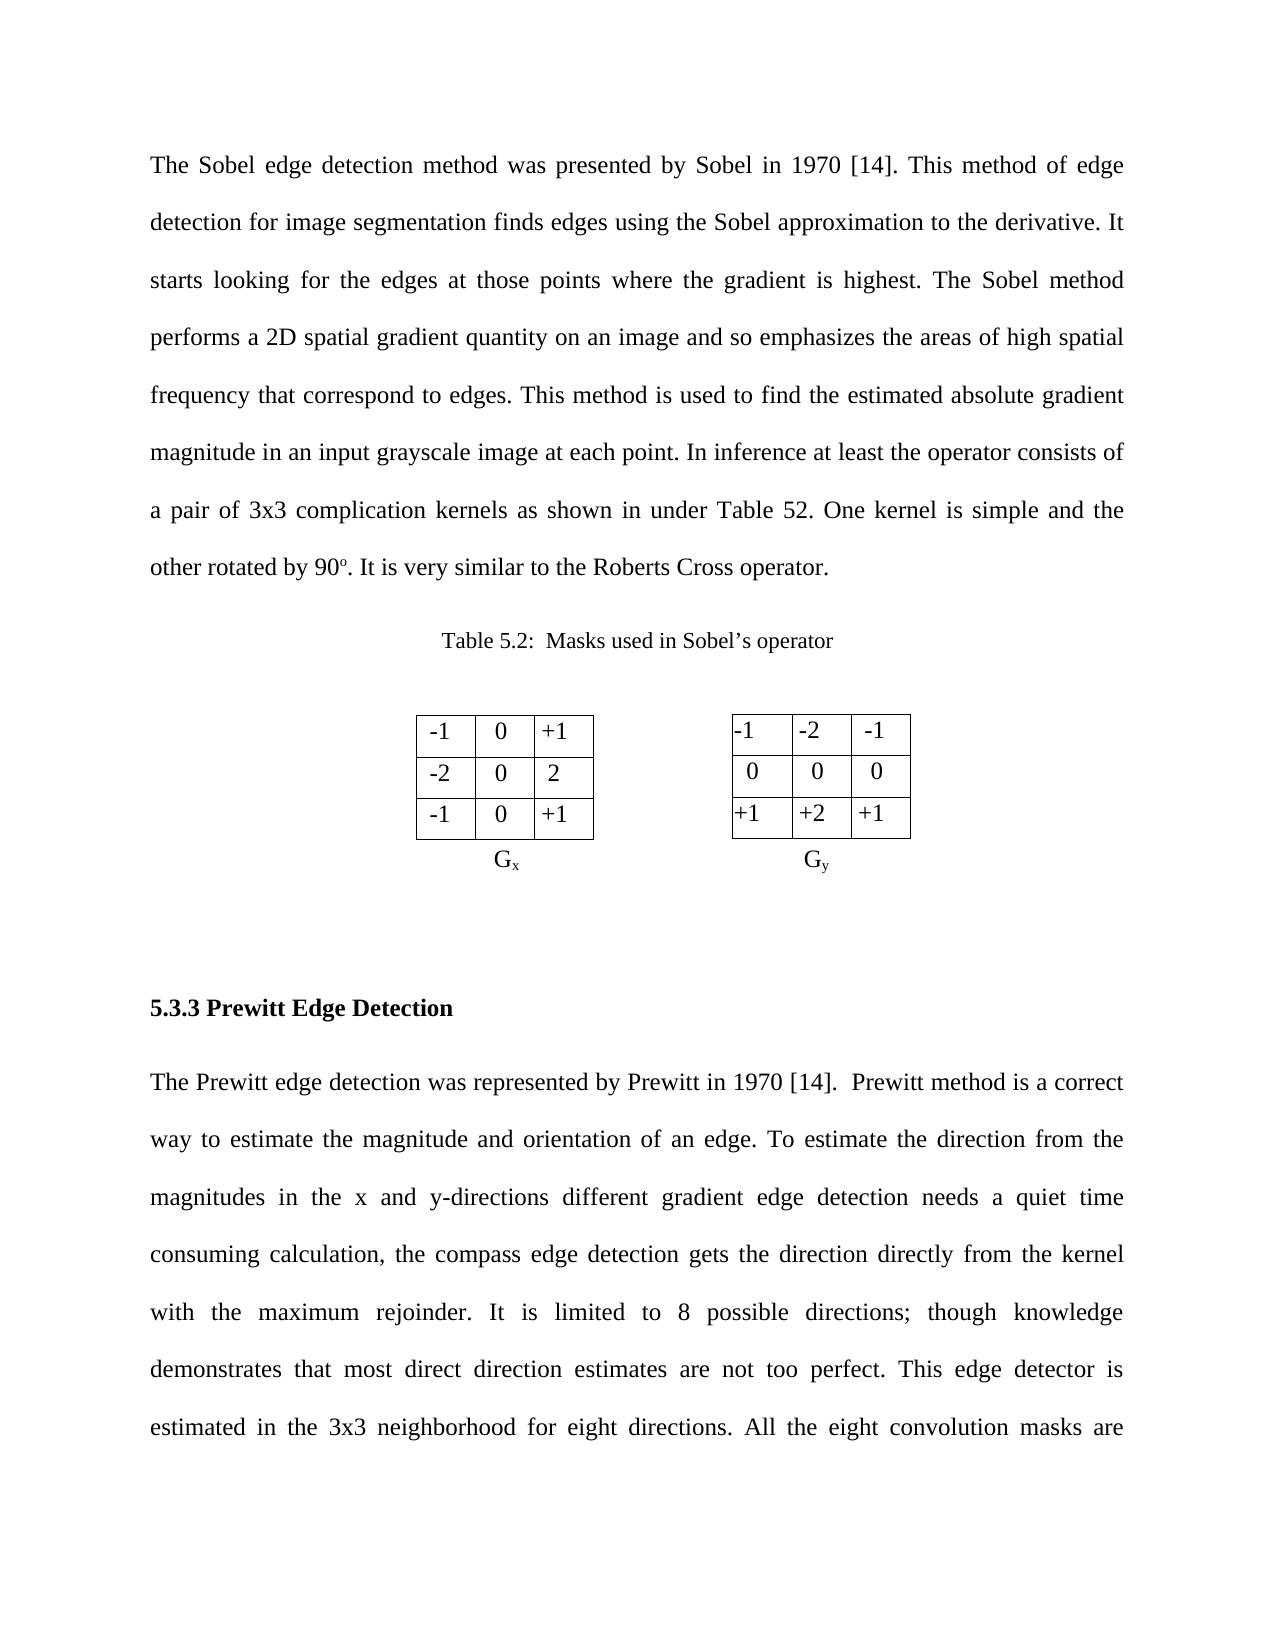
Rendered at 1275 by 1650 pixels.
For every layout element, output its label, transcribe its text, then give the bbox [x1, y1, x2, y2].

table_header -1 [417, 716, 475, 757]
table_cell 2 [535, 758, 593, 798]
table_cell +2 [793, 798, 851, 838]
table_cell +1 [733, 798, 792, 838]
table_header 0 [476, 716, 534, 757]
text Gx Gy [450, 844, 1125, 873]
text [150, 1067, 1125, 1441]
table_header -1 [852, 715, 910, 755]
text 5.3.3 Prewitt Edge Detection [150, 993, 1125, 1021]
table_header -1 [733, 715, 792, 755]
table_cell -2 [417, 758, 475, 798]
text Table 5.2: Masks used in Sobel’s operator [150, 627, 1125, 653]
table_cell +1 [535, 799, 593, 839]
table_cell 0 [852, 756, 910, 797]
table_header -2 [793, 715, 851, 755]
table_cell -1 [417, 799, 475, 839]
table_cell 0 [733, 756, 792, 797]
table_cell 0 [793, 756, 851, 797]
table_cell +1 [852, 798, 910, 838]
table_header +1 [535, 716, 593, 757]
table_cell 0 [476, 799, 534, 839]
table_cell 0 [476, 758, 534, 798]
text The Sobel edge detection method was presented by Sobel in 1970 [14]. This method of edge detection for image segmentation finds edges using the Sobel approximation to the derivative. It starts looking for the edges at those points where the gradient is highest. The Sobel method performs a 2D spatial gradient quantity on an image and so emphasizes the areas of high spatial frequency that correspond to edges. This method is used to find the estimated absolute gradient magnitude in an input grayscale image at each point. In inference at least the operator consists of a pair of 3x3 complication kernels as shown in under Table 52. One kernel is simple and the other rotated by 90o. It is very similar to the Roberts Cross operator. [150, 150, 1125, 581]
